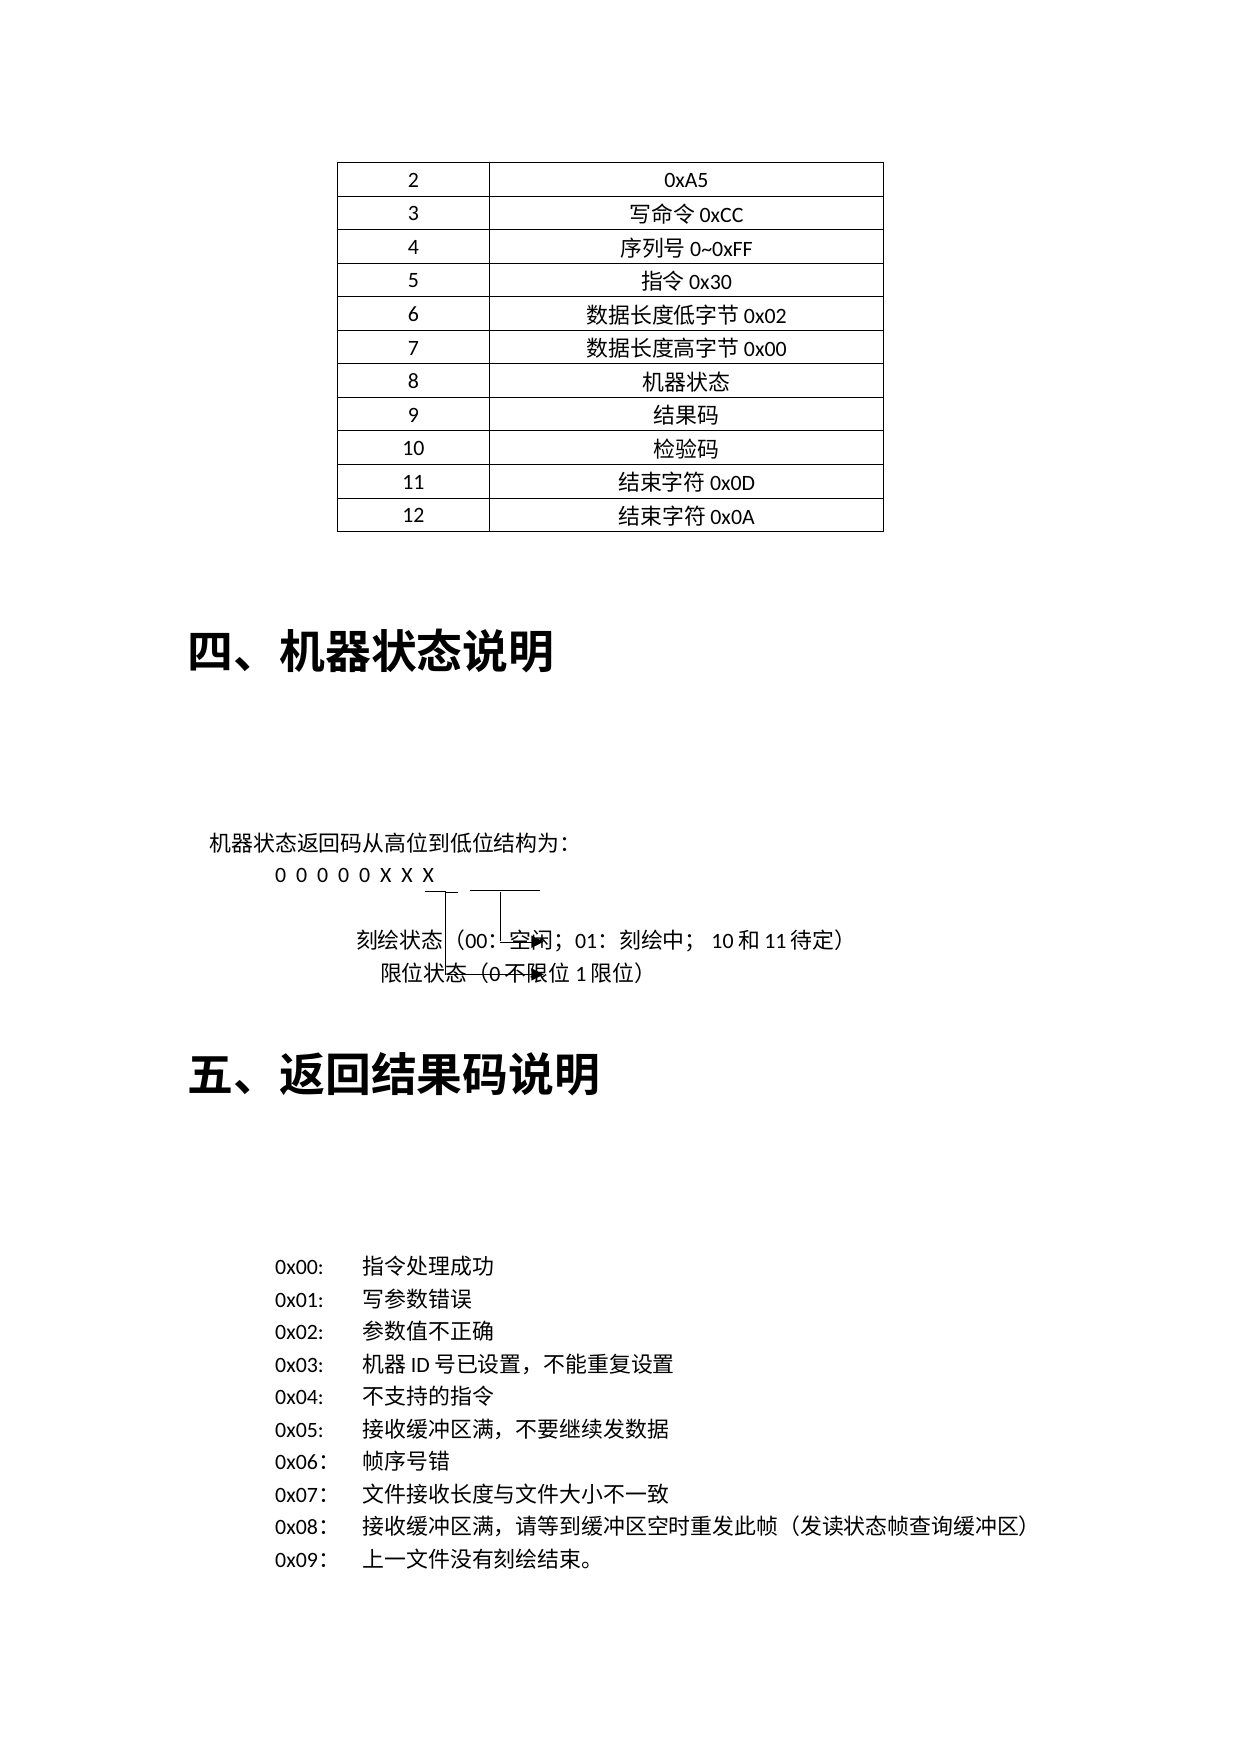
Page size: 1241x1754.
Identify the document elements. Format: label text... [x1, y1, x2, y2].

table_cell 5 [338, 264, 489, 296]
subtitle 四、机器状态说明 [187, 600, 1053, 697]
text 刻绘状态（00：空闲；01：刻绘中； 10和11待定） [187, 923, 445, 955]
table_cell 结果码 [490, 398, 883, 430]
table_cell 4 [338, 230, 489, 263]
table_cell 10 [338, 431, 489, 464]
table_cell 11 [338, 465, 489, 497]
table_cell 0xA5 [490, 163, 883, 196]
table_cell 写命令0xCC [490, 197, 883, 229]
table_cell 8 [338, 364, 489, 397]
text 0x08： 接收缓冲区满，请等到缓冲区空时重发此帧（发读状态帧查询缓冲区） [187, 1509, 1053, 1541]
table_cell 结束字符0x0D [490, 465, 883, 497]
table_cell 结束字符0x0A [490, 499, 883, 531]
text 0x09： 上一文件没有刻绘结束。 [187, 1541, 1053, 1574]
text 0x05: 接收缓冲区满，不要继续发数据 [187, 1411, 1053, 1444]
text 0x00: 指令处理成功 [187, 1249, 1053, 1281]
text 机器状态返回码从高位到低位结构为： [187, 825, 1053, 858]
table_cell 序列号0~0xFF [490, 230, 883, 263]
text 刻绘状态（00：空闲；01：刻绘中； 10和11待定） [446, 923, 1053, 955]
table_cell 2 [338, 163, 489, 196]
table_cell 数据长度低字节0x02 [490, 297, 883, 330]
text 0x04: 不支持的指令 [187, 1379, 1053, 1411]
text 限位状态（0不限位 1限位） [187, 955, 1053, 988]
table_cell 检验码 [490, 431, 883, 464]
table_cell 3 [338, 197, 489, 229]
subtitle 五、返回结果码说明 [187, 1023, 1053, 1121]
text 0x07： 文件接收长度与文件大小不一致 [187, 1476, 1053, 1509]
table_cell 数据长度高字节0x00 [490, 331, 883, 363]
table_cell 6 [338, 297, 489, 330]
text 0x06： 帧序号错 [187, 1444, 1053, 1476]
text 0x03: 机器ID号已设置，不能重复设置 [187, 1346, 1053, 1379]
table_cell 7 [338, 331, 489, 363]
table_cell 指令0x30 [490, 264, 883, 296]
text 0 0 0 0 0 X X X [187, 858, 1053, 890]
text 0x01: 写参数错误 [187, 1281, 1053, 1314]
table_cell 9 [338, 398, 489, 430]
table_cell 12 [338, 499, 489, 531]
text 0x02: 参数值不正确 [187, 1314, 1053, 1346]
table_cell 机器状态 [490, 364, 883, 397]
